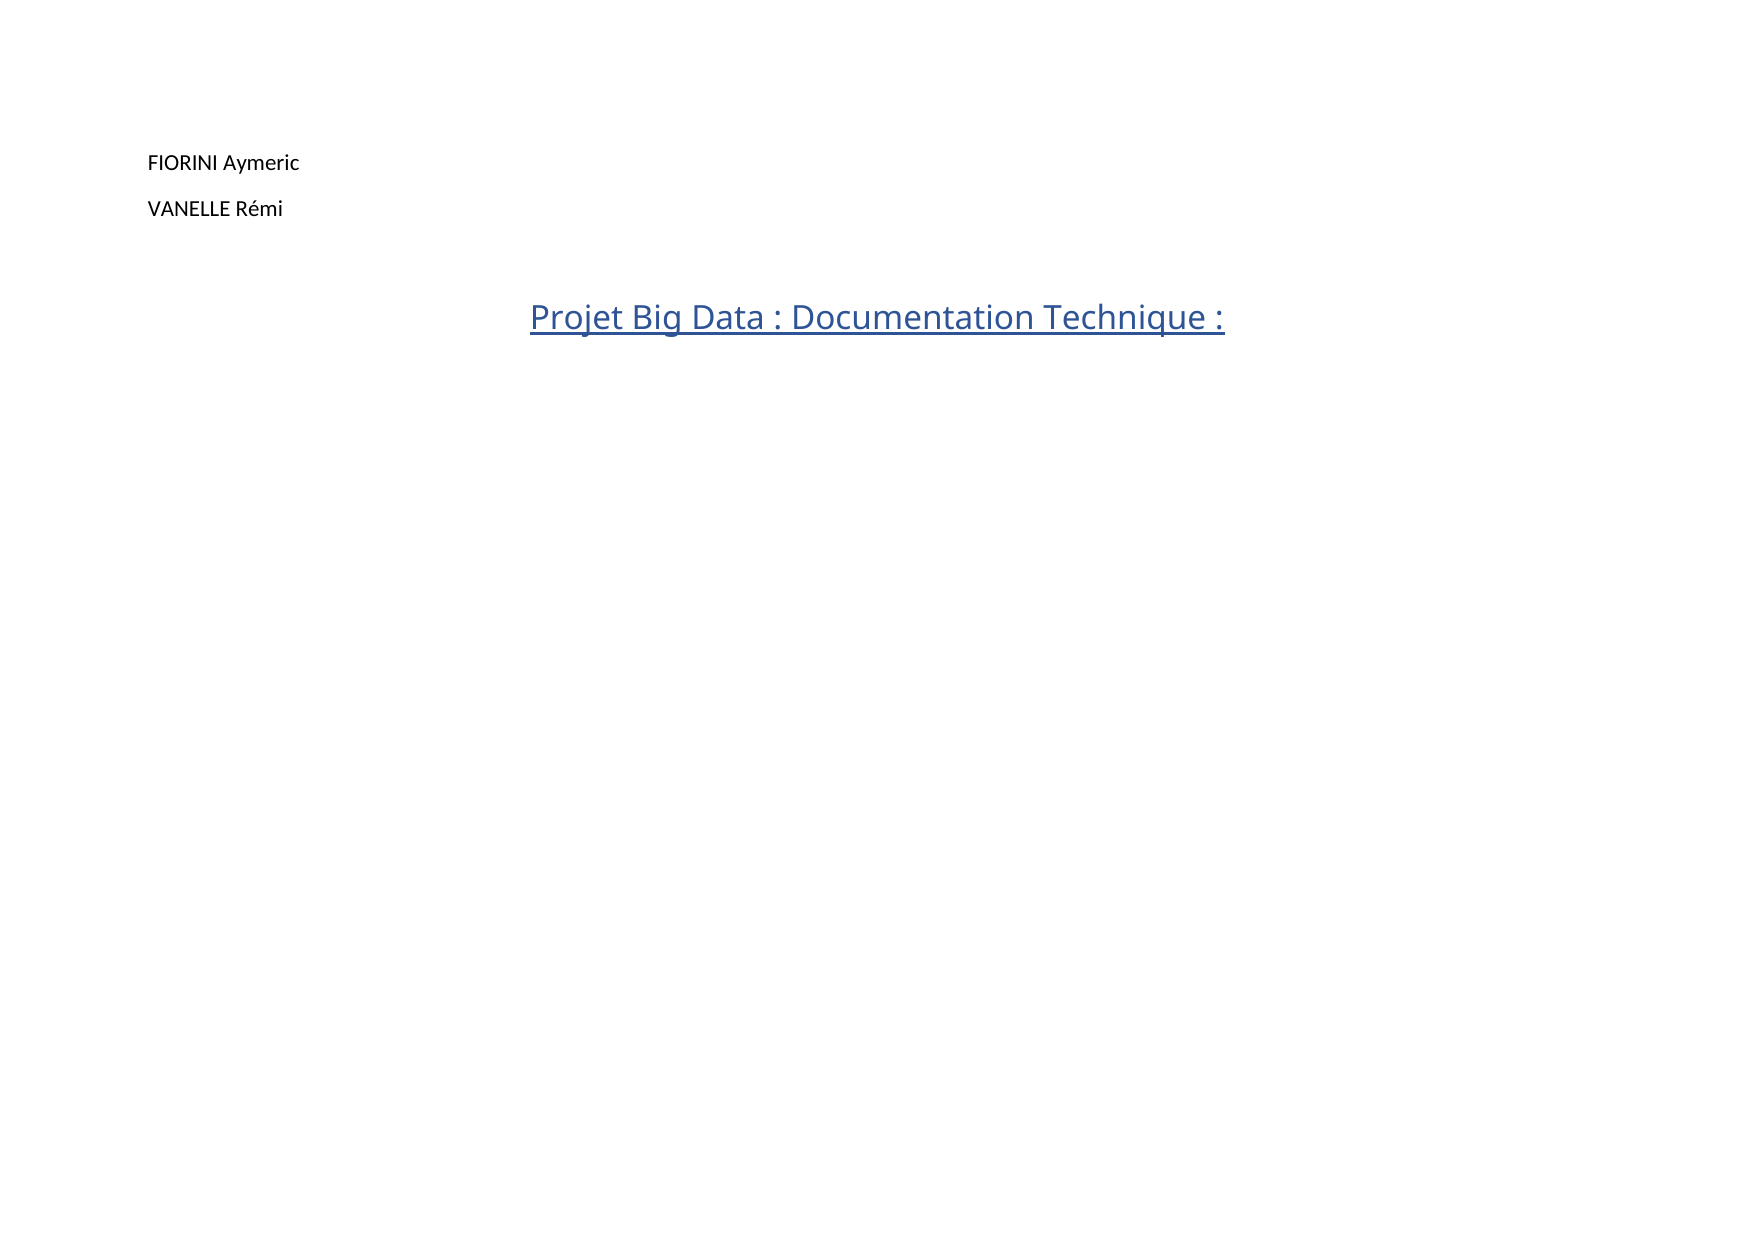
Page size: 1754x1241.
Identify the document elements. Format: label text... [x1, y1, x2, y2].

text VANELLE Rémi [148, 194, 1606, 222]
text FIORINI Aymeric [148, 148, 1606, 176]
subtitle Projet Big Data : Documentation Technique : [148, 294, 1606, 339]
